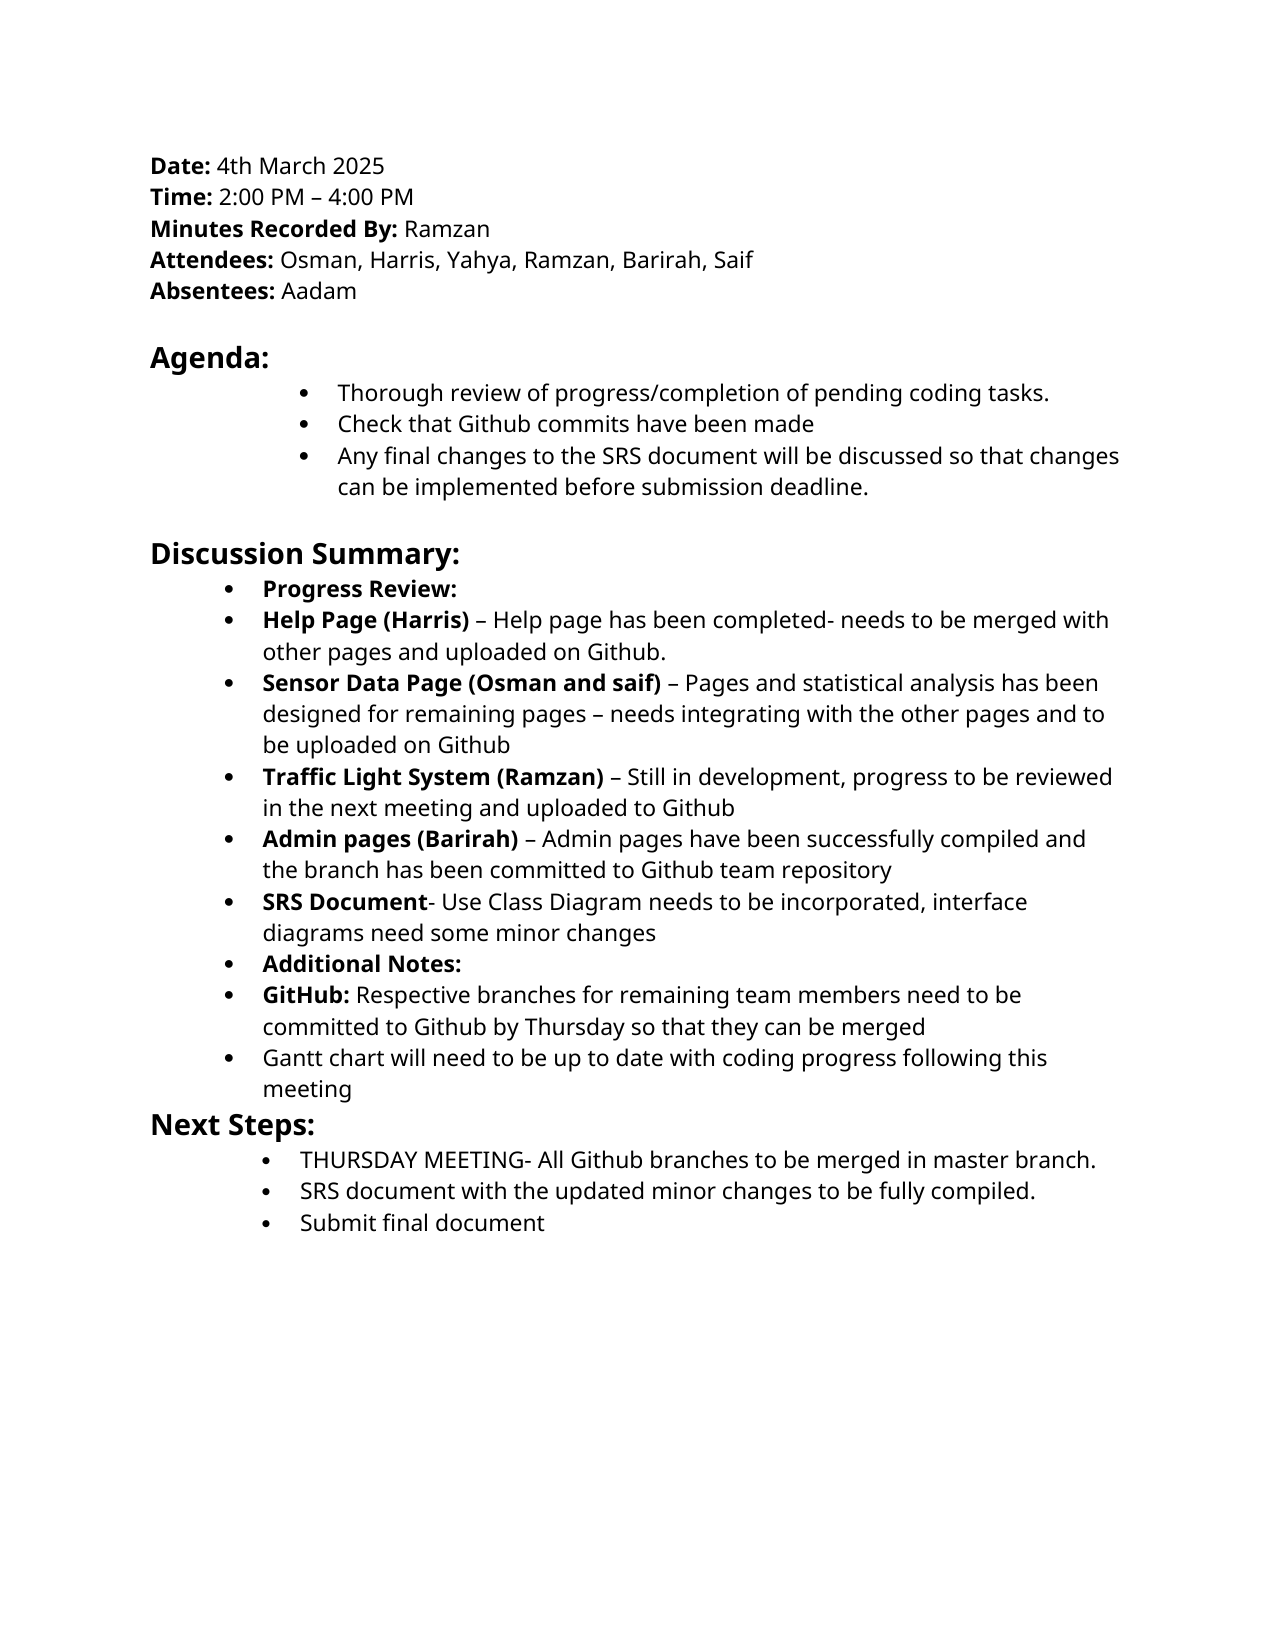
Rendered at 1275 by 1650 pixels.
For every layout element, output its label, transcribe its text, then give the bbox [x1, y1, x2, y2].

list Sensor Data Page (Osman and saif) – Pages and statistical analysis has been designed for remaining pages – needs integrating with the other pages and to be uploaded on Github [225, 667, 1125, 761]
list Help Page (Harris) – Help page has been completed- needs to be merged with other pages and uploaded on Github. [225, 604, 1125, 667]
list Admin pages (Barirah) – Admin pages have been successfully compiled and the branch has been committed to Github team repository [225, 823, 1125, 886]
text Discussion Summary: [150, 533, 1125, 573]
list SRS Document- Use Class Diagram needs to be incorporated, interface diagrams need some minor changes [225, 886, 1125, 948]
list Gantt chart will need to be up to date with coding progress following this meeting [225, 1042, 1125, 1104]
list Thorough review of progress/completion of pending coding tasks. [300, 377, 1125, 408]
list Check that Github commits have been made [300, 408, 1125, 440]
list Any final changes to the SRS document will be discussed so that changes can be implemented before submission deadline. [300, 440, 1125, 502]
list Additional Notes: [225, 948, 1125, 979]
list Progress Review: [225, 573, 1125, 604]
text Agenda: [150, 337, 1125, 377]
list Submit final document [262, 1207, 1125, 1238]
list SRS document with the updated minor changes to be fully compiled. [262, 1175, 1125, 1207]
list THURSDAY MEETING- All Github branches to be merged in master branch. [262, 1144, 1125, 1175]
text Next Steps: [150, 1104, 1125, 1144]
text Date: 4th March 2025 Time: 2:00 PM – 4:00 PM Minutes Recorded By: Ramzan Attendees: Osman, Harris, Yahya, Ramzan, Barirah, Saif Absentees: Aadam [150, 150, 1125, 306]
list GitHub: Respective branches for remaining team members need to be committed to Github by Thursday so that they can be merged [225, 979, 1125, 1042]
list Traffic Light System (Ramzan) – Still in development, progress to be reviewed in the next meeting and uploaded to Github [225, 761, 1125, 823]
